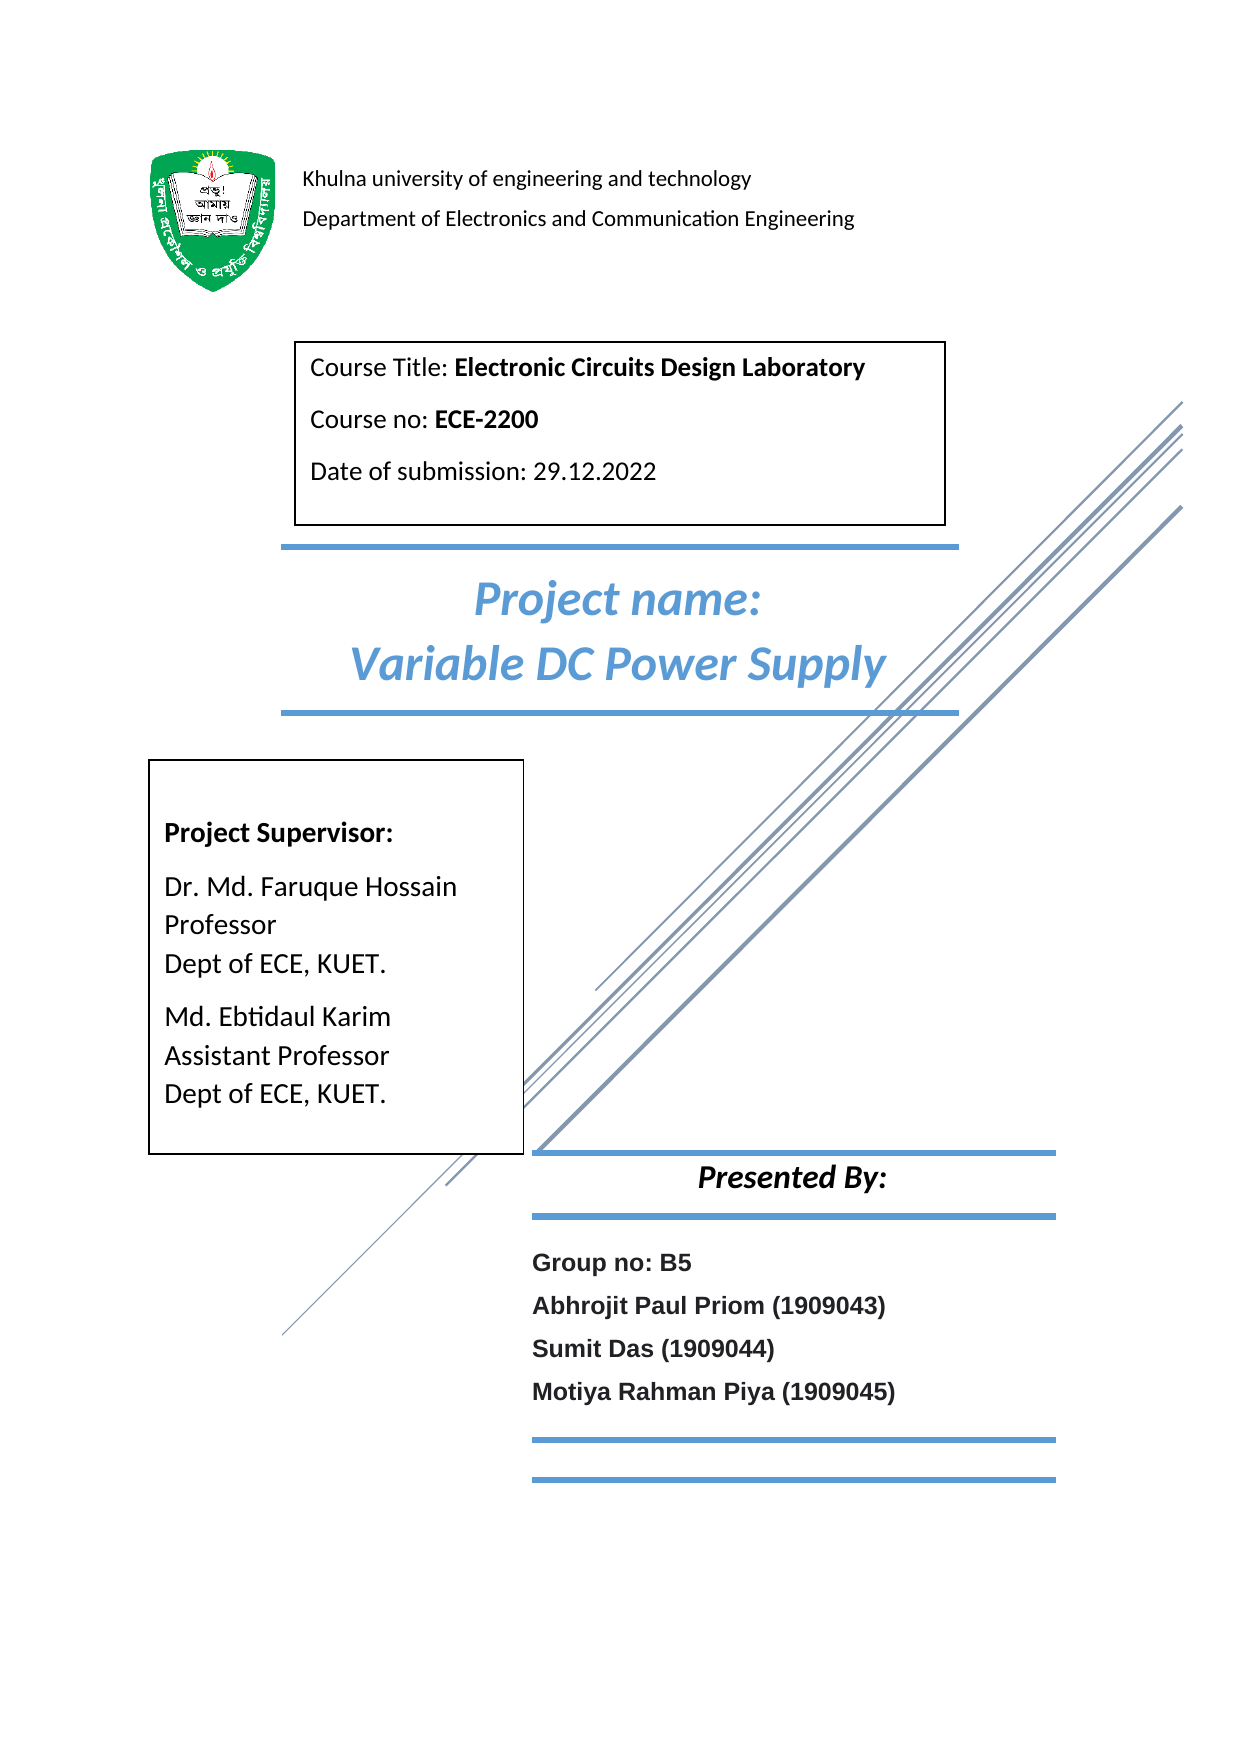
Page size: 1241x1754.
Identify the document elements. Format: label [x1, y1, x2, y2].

picture [150, 150, 275, 292]
